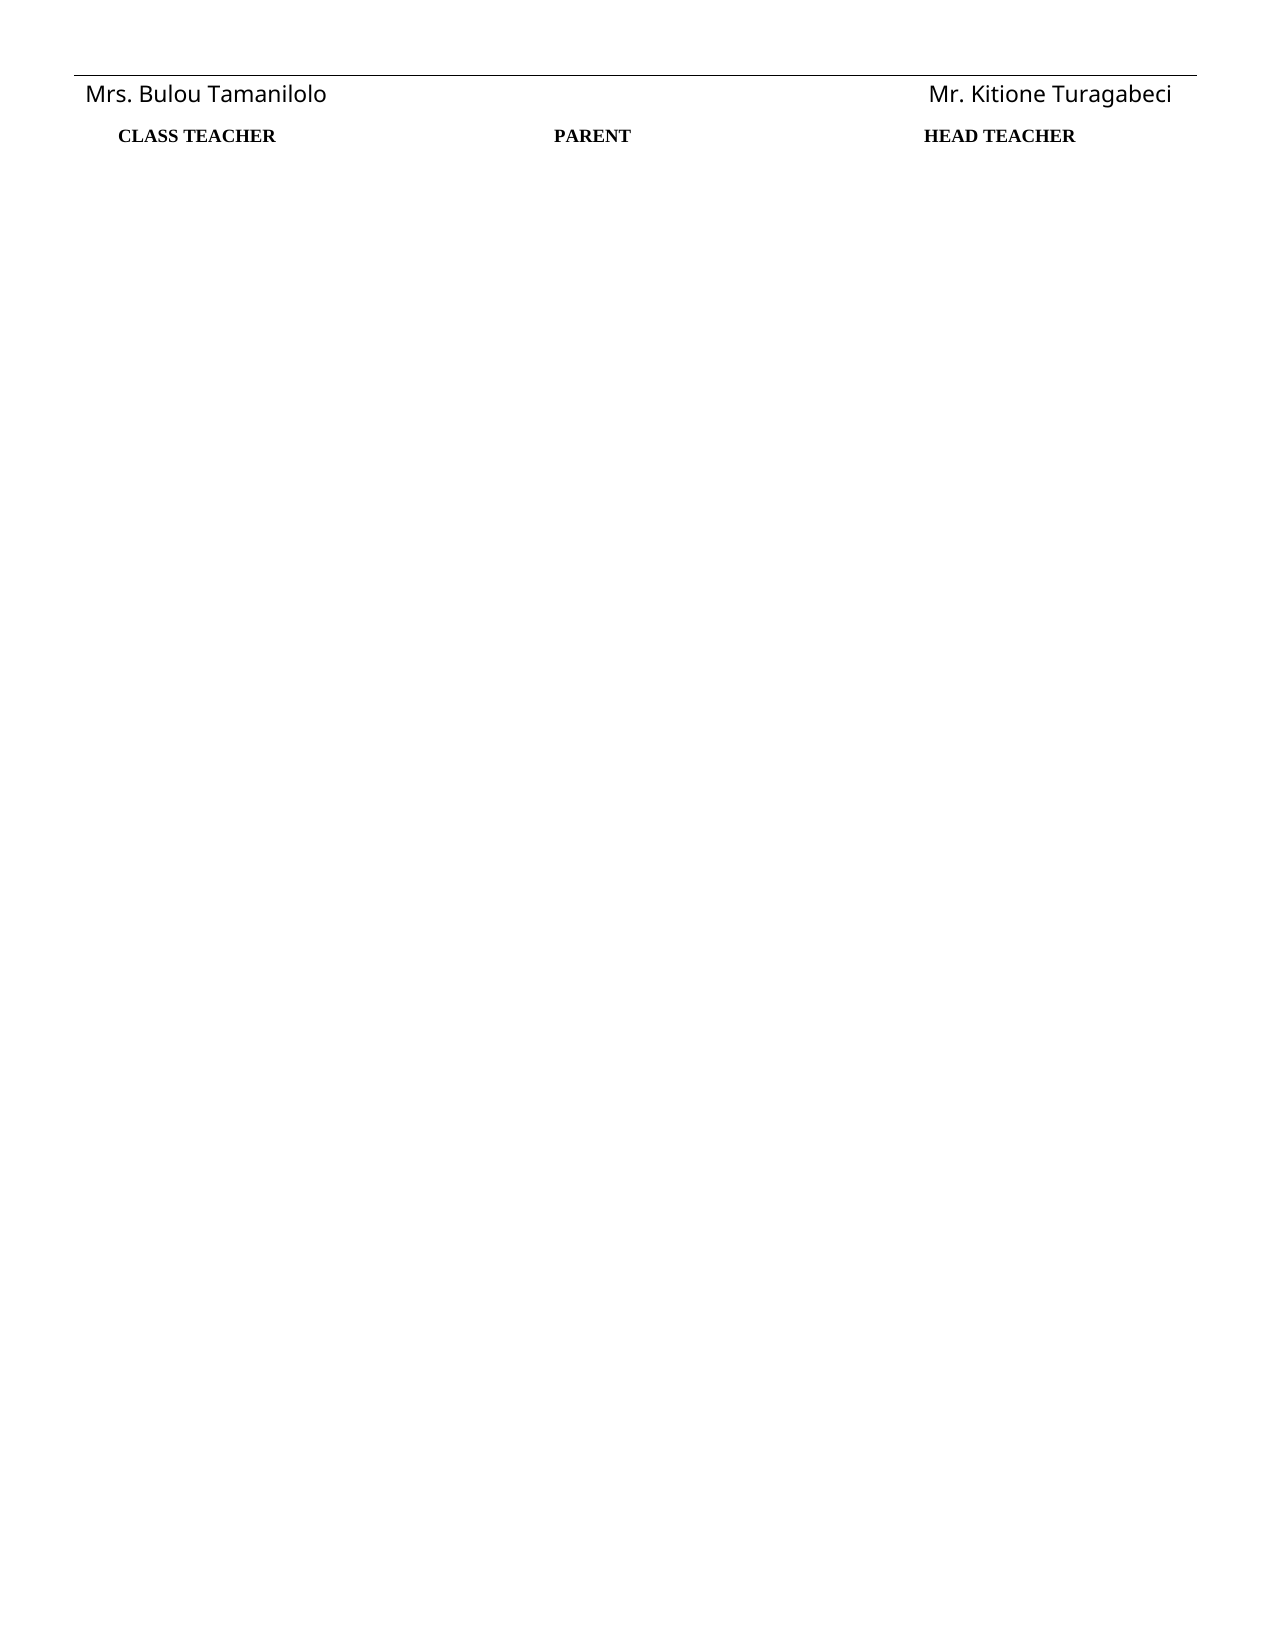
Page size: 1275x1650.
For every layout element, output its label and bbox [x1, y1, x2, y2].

table_cell [74, 76, 1197, 148]
